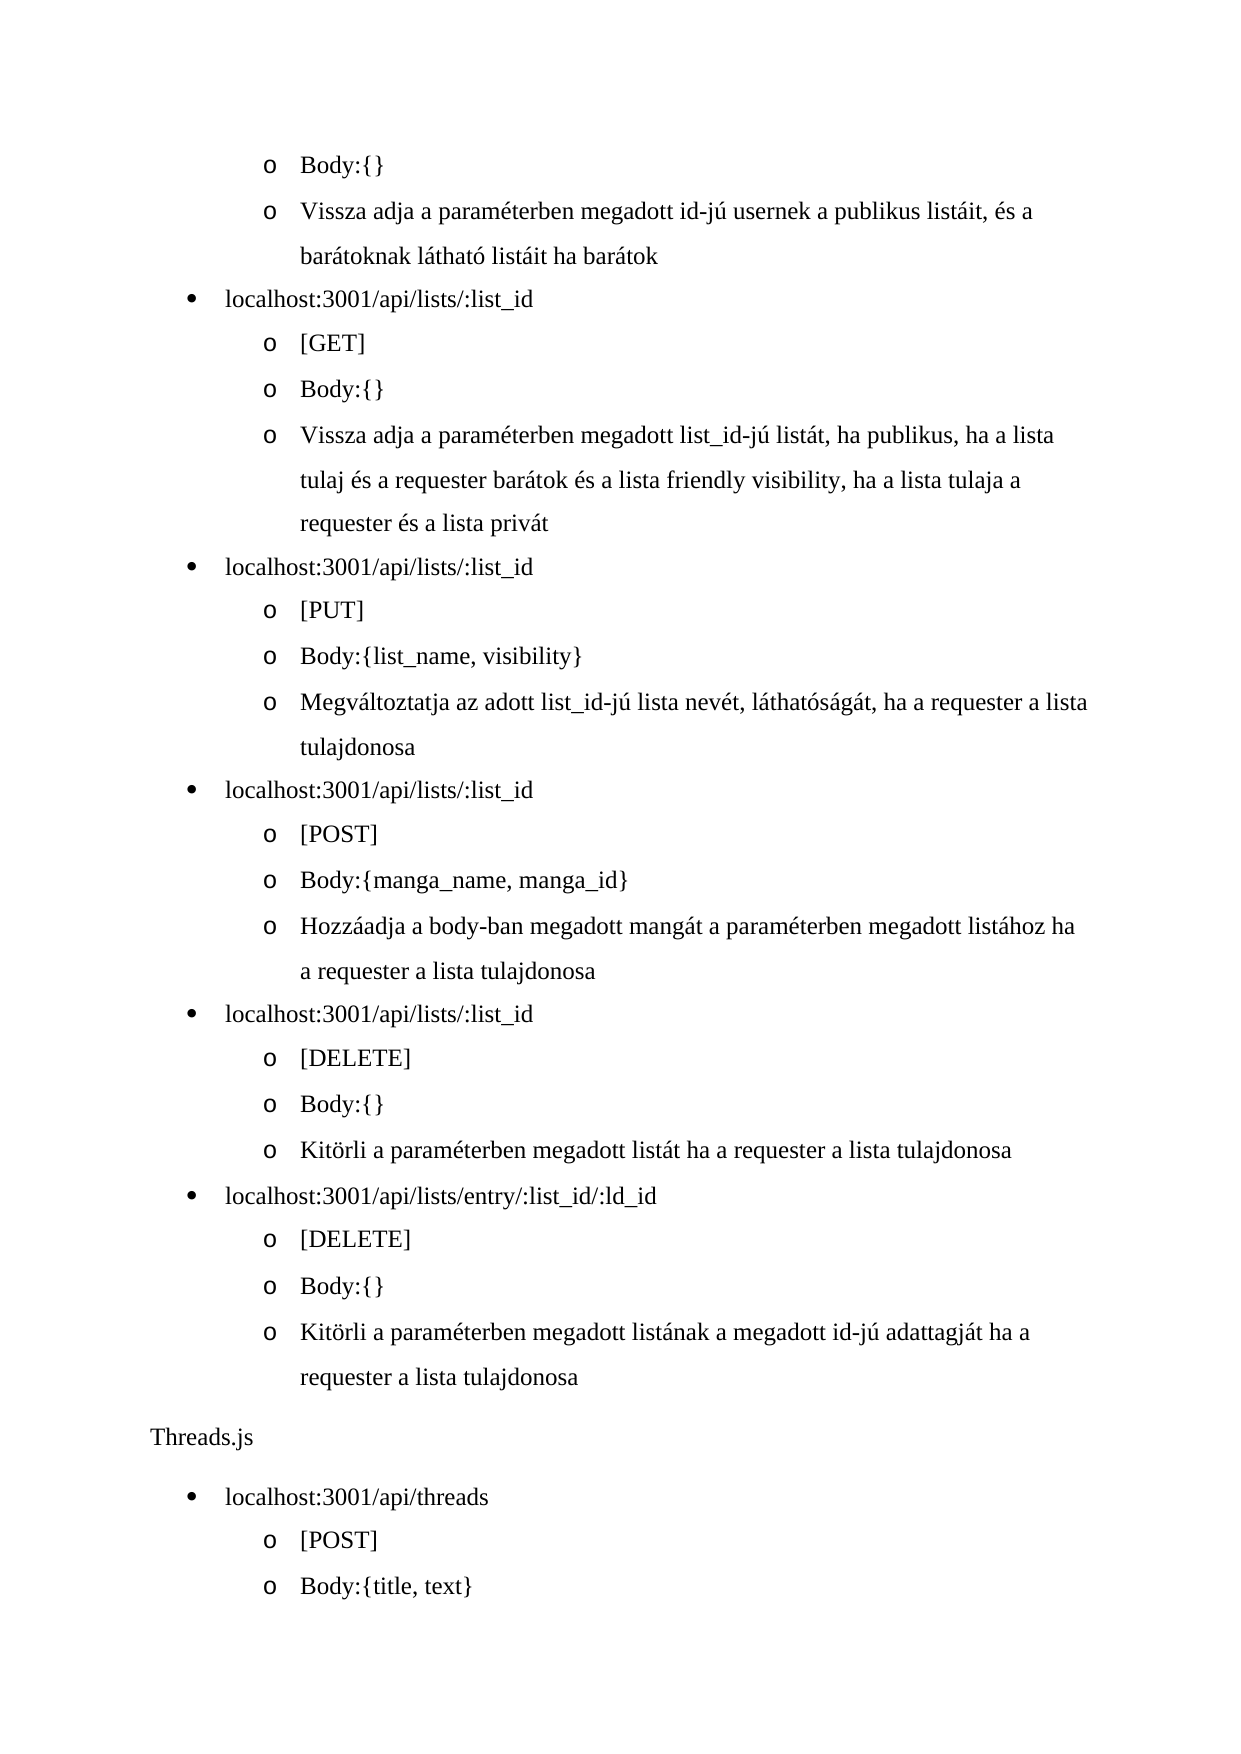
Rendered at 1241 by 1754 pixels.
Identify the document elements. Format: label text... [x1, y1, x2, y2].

list localhost:3001/api/lists/:list_id [187, 284, 1090, 313]
list [DELETE] [262, 1224, 1090, 1255]
list localhost:3001/api/lists/:list_id [187, 552, 1090, 580]
text Threads.js [150, 1422, 1090, 1451]
list [DELETE] [262, 1043, 1090, 1073]
list [POST] [262, 819, 1090, 849]
list localhost:3001/api/lists/:list_id [187, 776, 1090, 804]
list localhost:3001/api/lists/entry/:list_id/:ld_id [187, 1181, 1090, 1210]
list Kitörli a paraméterben megadott listát ha a requester a lista tulajdonosa [262, 1135, 1090, 1166]
list localhost:3001/api/threads [187, 1482, 1090, 1511]
list Body:{manga_name, manga_id} [262, 865, 1090, 896]
list Vissza adja a paraméterben megadott list_id-jú listát, ha publikus, ha a lista tulaj és a requester barátok és a lista friendly visibility, ha a lista tulaja a requester és a lista privát [262, 420, 1090, 537]
list Vissza adja a paraméterben megadott id-jú usernek a publikus listáit, és a barátoknak látható listáit ha barátok [262, 196, 1090, 270]
list Kitörli a paraméterben megadott listának a megadott id-jú adattagját ha a requester a lista tulajdonosa [262, 1317, 1090, 1391]
list [PUT] [262, 595, 1090, 626]
list Body:{} [262, 1089, 1090, 1120]
list Body:{title, text} [262, 1571, 1090, 1602]
list Body:{} [262, 1271, 1090, 1302]
list Hozzáadja a body-ban megadott mangát a paraméterben megadott listához ha a requester a lista tulajdonosa [262, 911, 1090, 985]
list Body:{} [262, 374, 1090, 405]
list [POST] [262, 1525, 1090, 1556]
list Body:{} [262, 150, 1090, 181]
list Megváltoztatja az adott list_id-jú lista nevét, láthatóságát, ha a requester a lista tulajdonosa [262, 687, 1090, 761]
list [GET] [262, 328, 1090, 358]
list Body:{list_name, visibility} [262, 641, 1090, 672]
list localhost:3001/api/lists/:list_id [187, 999, 1090, 1028]
